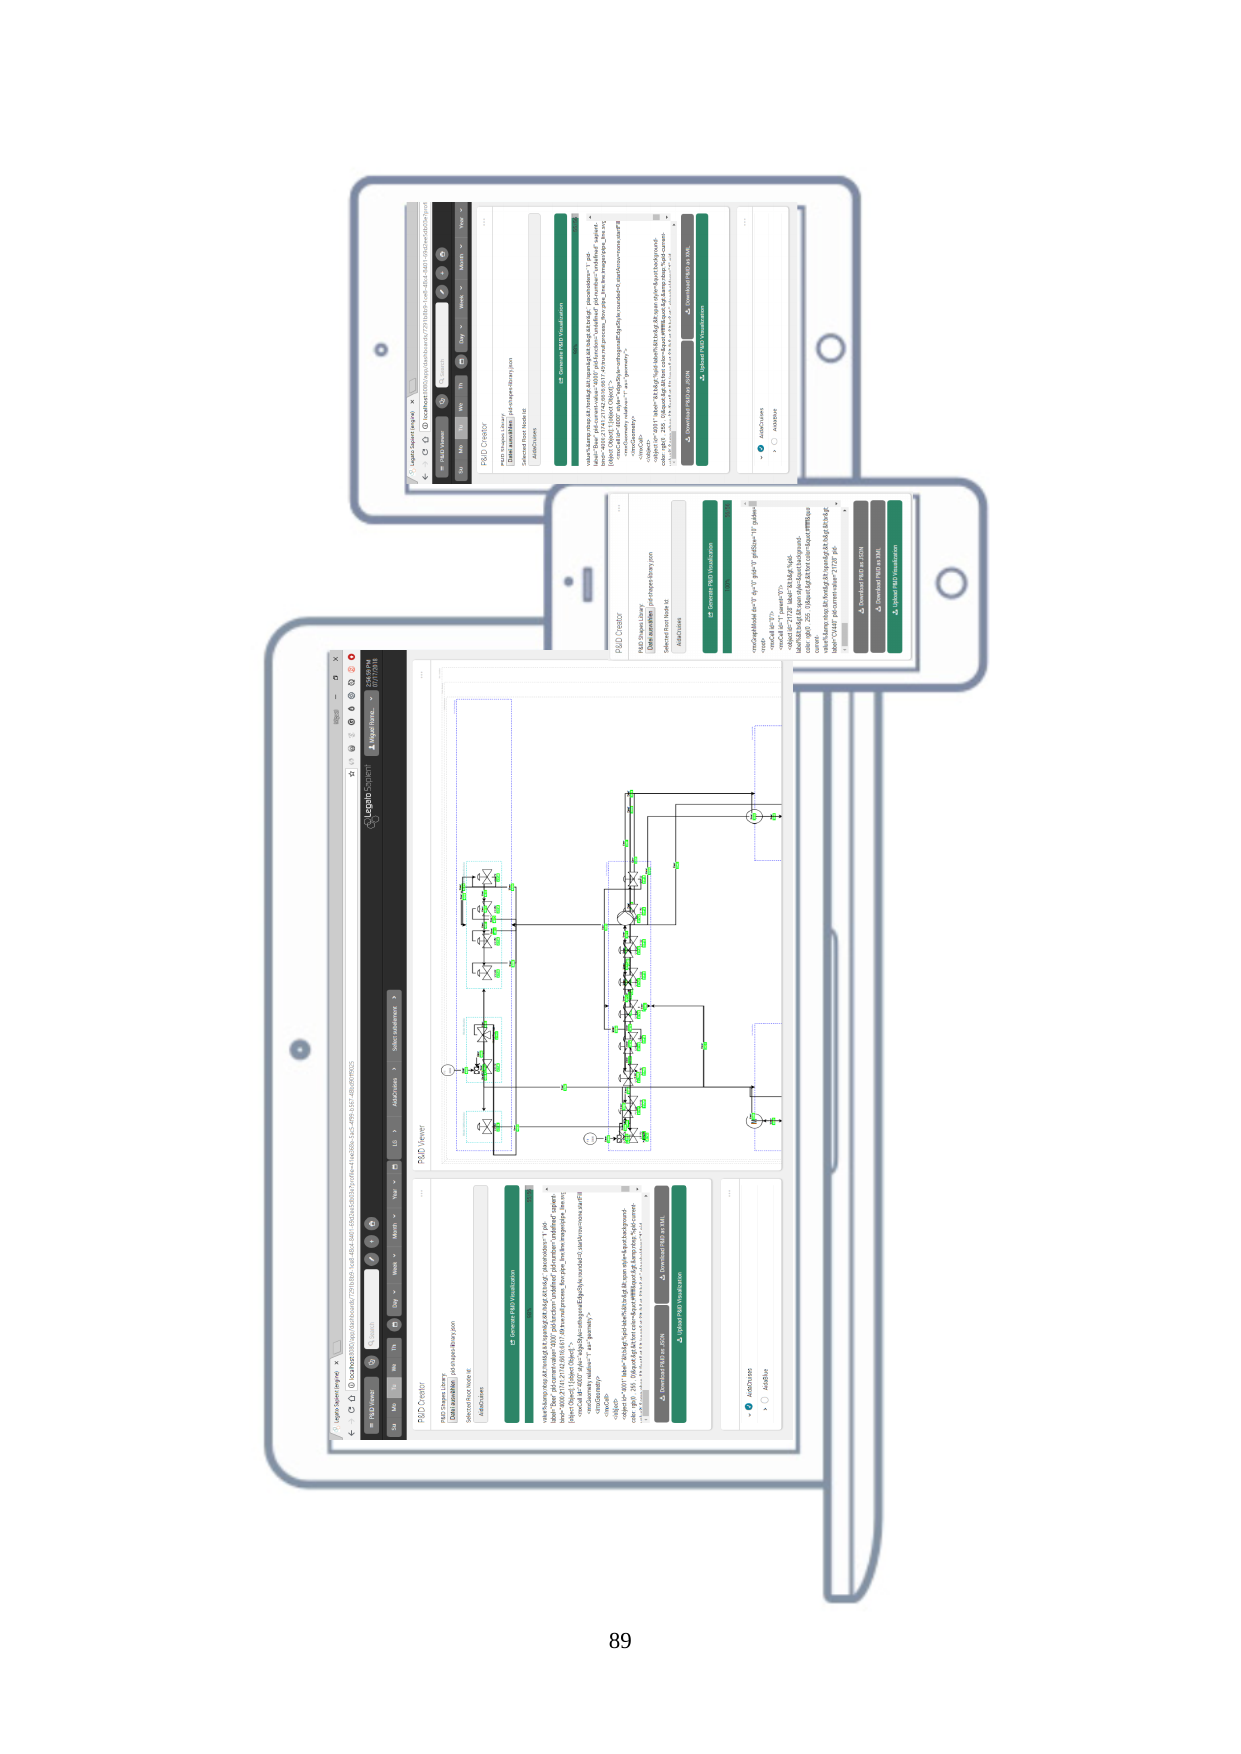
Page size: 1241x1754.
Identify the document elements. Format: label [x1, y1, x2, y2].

picture [234, 156, 1010, 1626]
